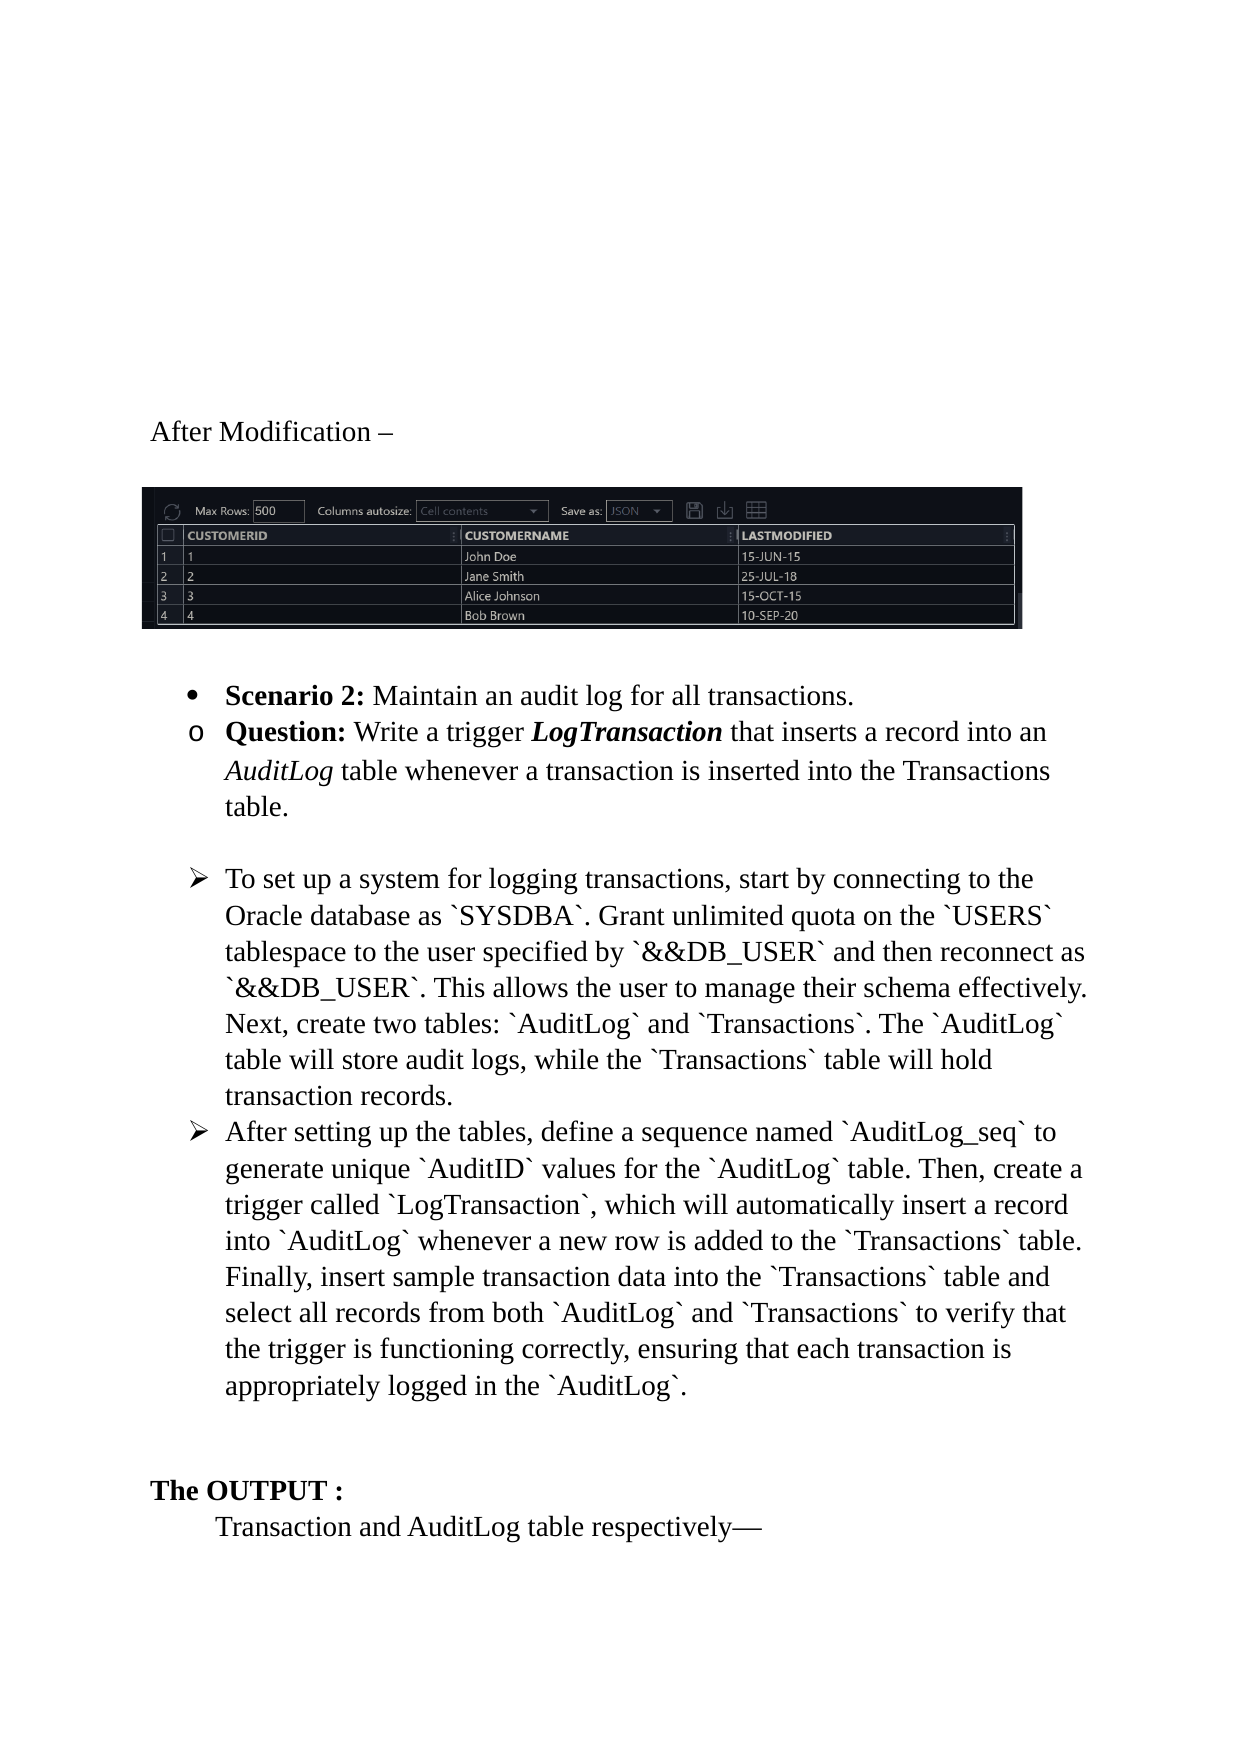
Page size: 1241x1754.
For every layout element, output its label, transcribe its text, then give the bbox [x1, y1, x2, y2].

text The OUTPUT : Transaction and AuditLog table respectively— [150, 1473, 1090, 1543]
list To set up a system for logging transactions, start by connecting to the Oracle database as `SYSDBA`. Grant unlimited quota on the `USERS` tablespace to the user specified by `&&DB_USER` and then reconnect as `&&DB_USER`. This allows the user to manage their schema effectively. Next, create two tables: `AuditLog` and `Transactions`. The `AuditLog` table will store audit logs, while the `Transactions` table will hold transaction records. [187, 861, 1090, 1112]
text After Modification – [150, 414, 1090, 448]
list Scenario 2: Maintain an audit log for all transactions. [187, 678, 1090, 712]
picture [141, 487, 1023, 628]
list Question: Write a trigger LogTransaction that inserts a record into an AuditLog table whenever a transaction is inserted into the Transactions table. [187, 714, 1090, 823]
list After setting up the tables, define a sequence named `AuditLog_seq` to generate unique `AuditID` values for the `AuditLog` table. Then, create a trigger called `LogTransaction`, which will automatically insert a record into `AuditLog` whenever a new row is added to the `Transactions` table. Finally, insert sample transaction data into the `Transactions` table and select all records from both `AuditLog` and `Transactions` to verify that the trigger is functioning correctly, ensuring that each transaction is appropriately logged in the `AuditLog`. [187, 1114, 1090, 1401]
